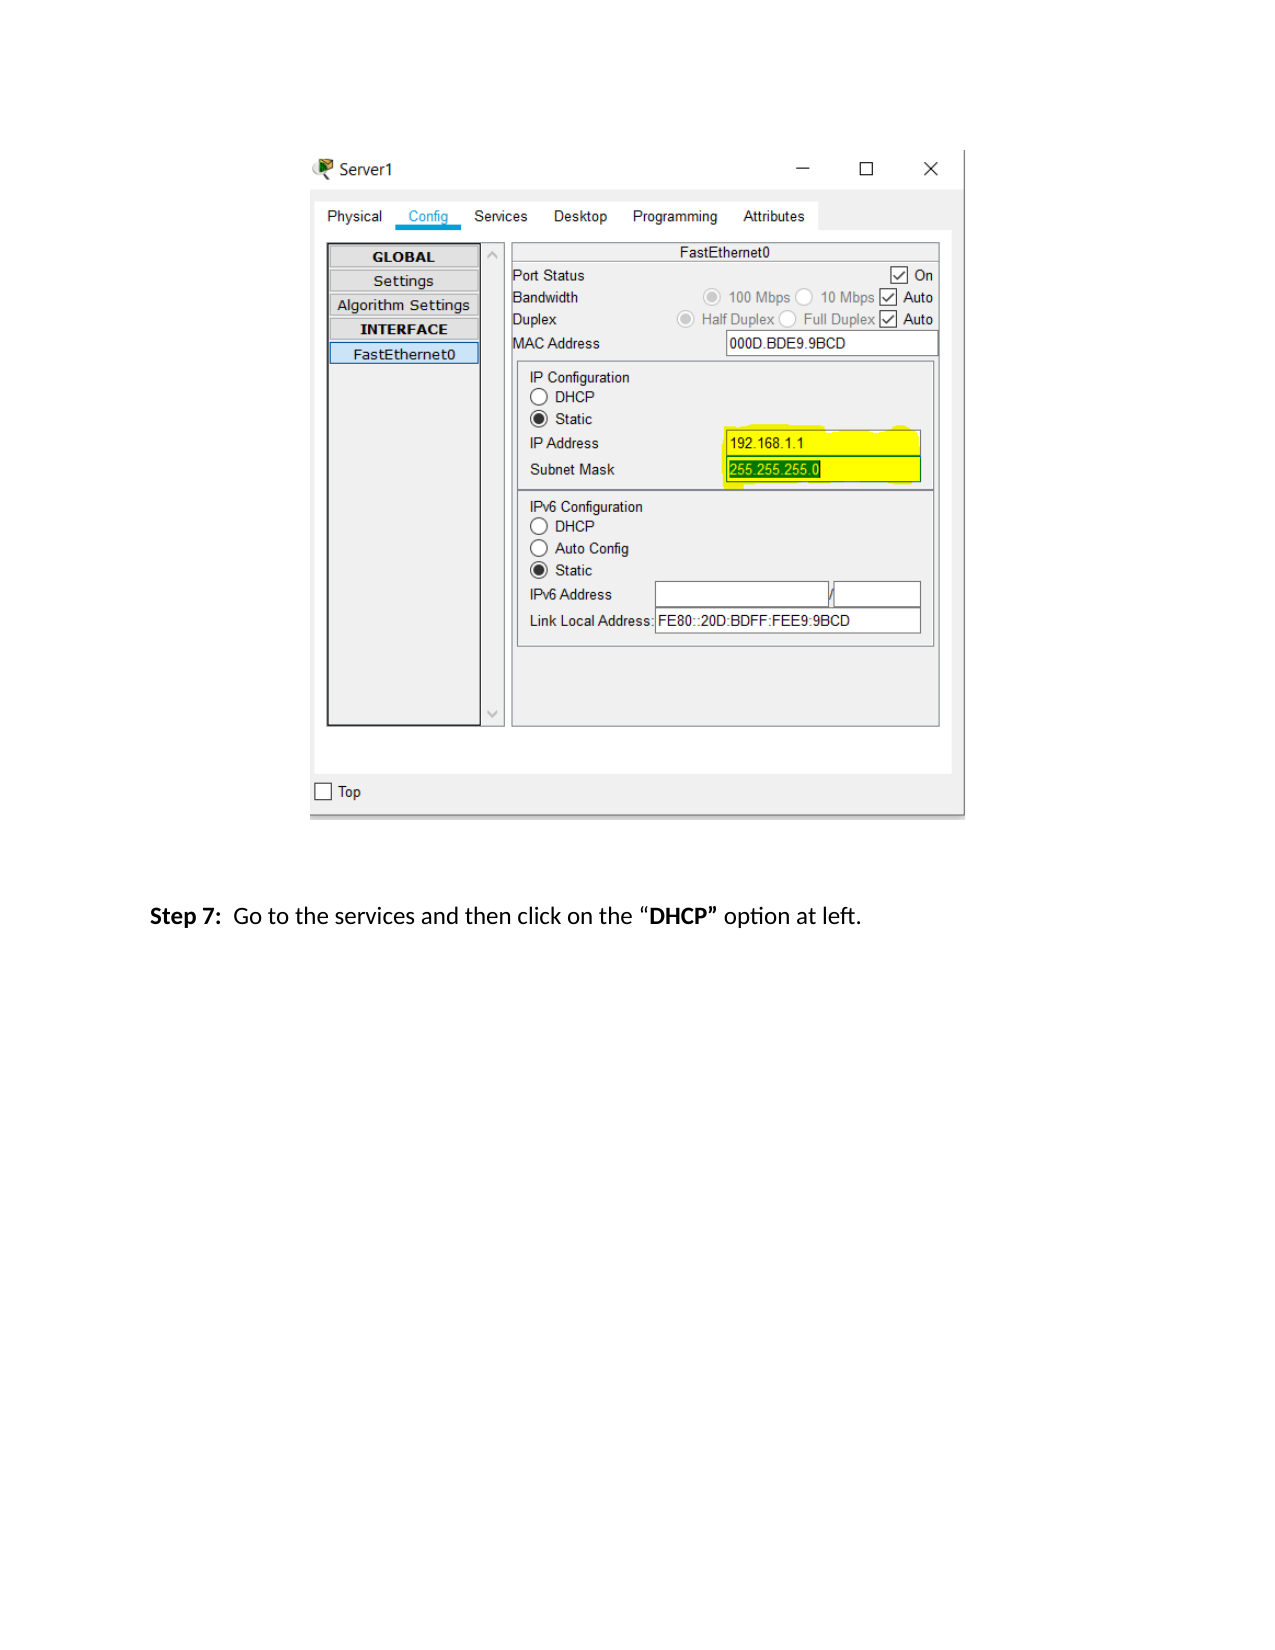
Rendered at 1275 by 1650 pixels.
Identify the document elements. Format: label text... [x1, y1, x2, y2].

picture [310, 150, 965, 820]
text Step 7: Go to the services and then click on the “DHCP” option at left. [150, 900, 1125, 931]
